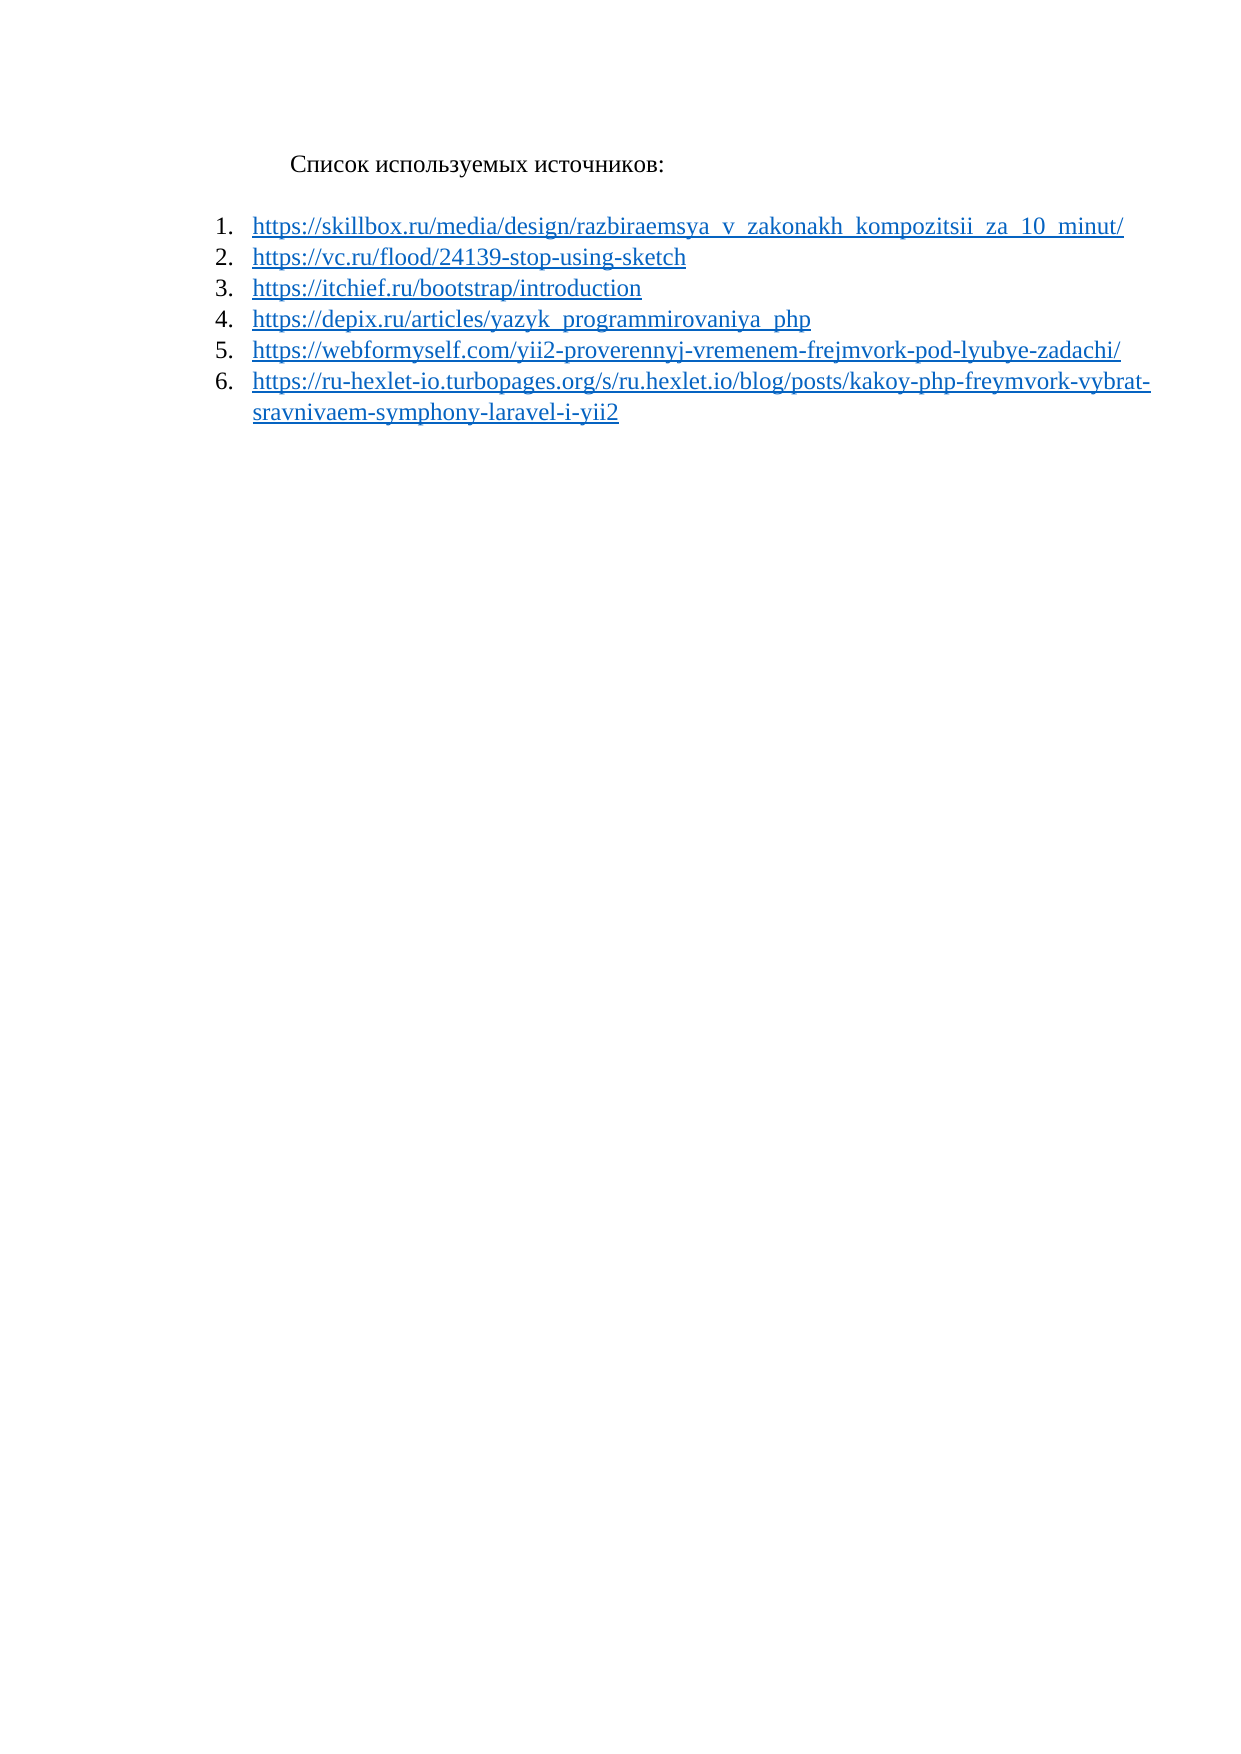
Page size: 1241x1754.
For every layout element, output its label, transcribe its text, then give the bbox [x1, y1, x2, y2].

list https://itchief.ru/bootstrap/introduction [215, 273, 1152, 302]
list https://vc.ru/flood/24139-stop-using-sketch [215, 242, 1152, 271]
list Список используемых источников: [290, 149, 1152, 178]
list https://skillbox.ru/media/design/razbiraemsya_v_zakonakh_kompozitsii_za_10_minut/ [215, 211, 1152, 240]
list https://ru-hexlet-io.turbopages.org/s/ru.hexlet.io/blog/posts/kakoy-php-freymvork-vybrat-sravnivaem-symphony-laravel-i-yii2 [215, 366, 1152, 426]
list https://webformyself.com/yii2-proverennyj-vremenem-frejmvork-pod-lyubye-zadachi/ [215, 335, 1152, 364]
list https://depix.ru/articles/yazyk_programmirovaniya_php [215, 304, 1152, 333]
